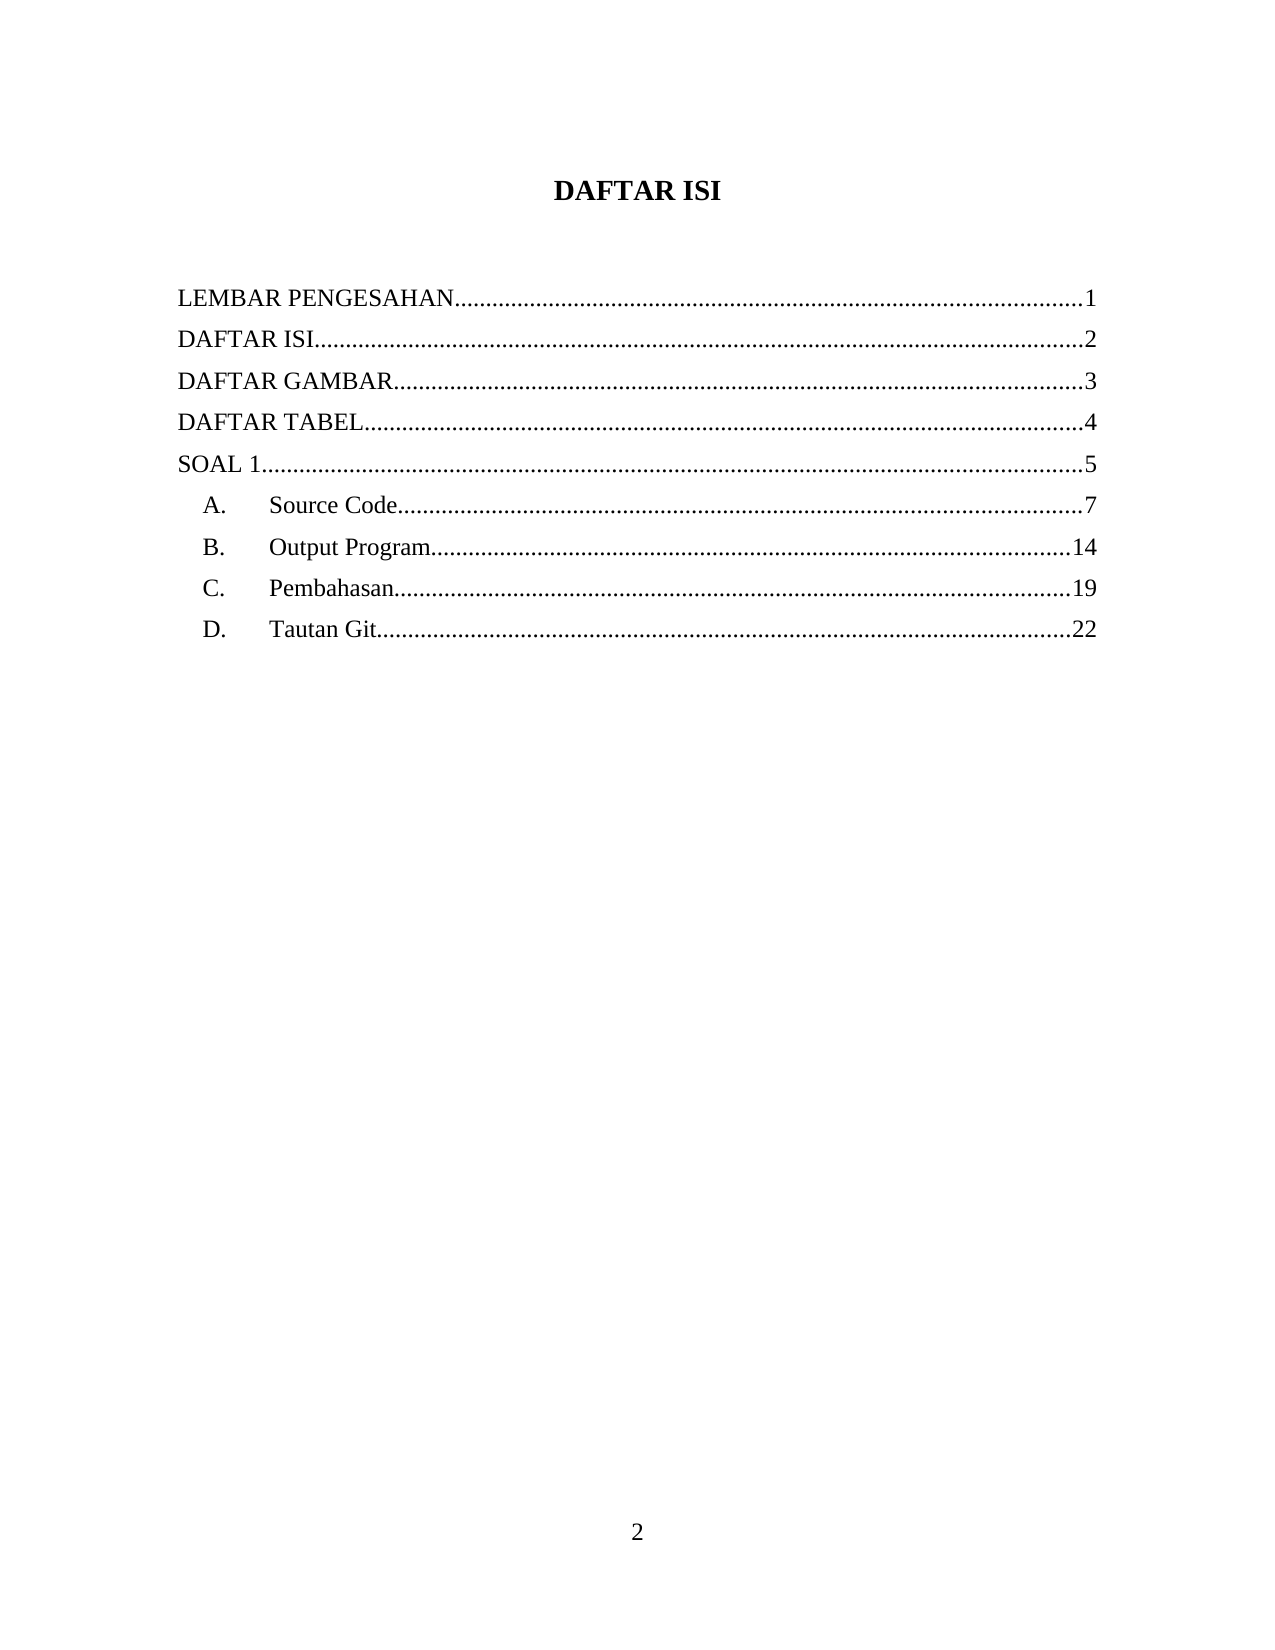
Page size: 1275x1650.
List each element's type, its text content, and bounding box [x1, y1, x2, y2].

subtitle DAFTAR ISI [177, 173, 1098, 206]
